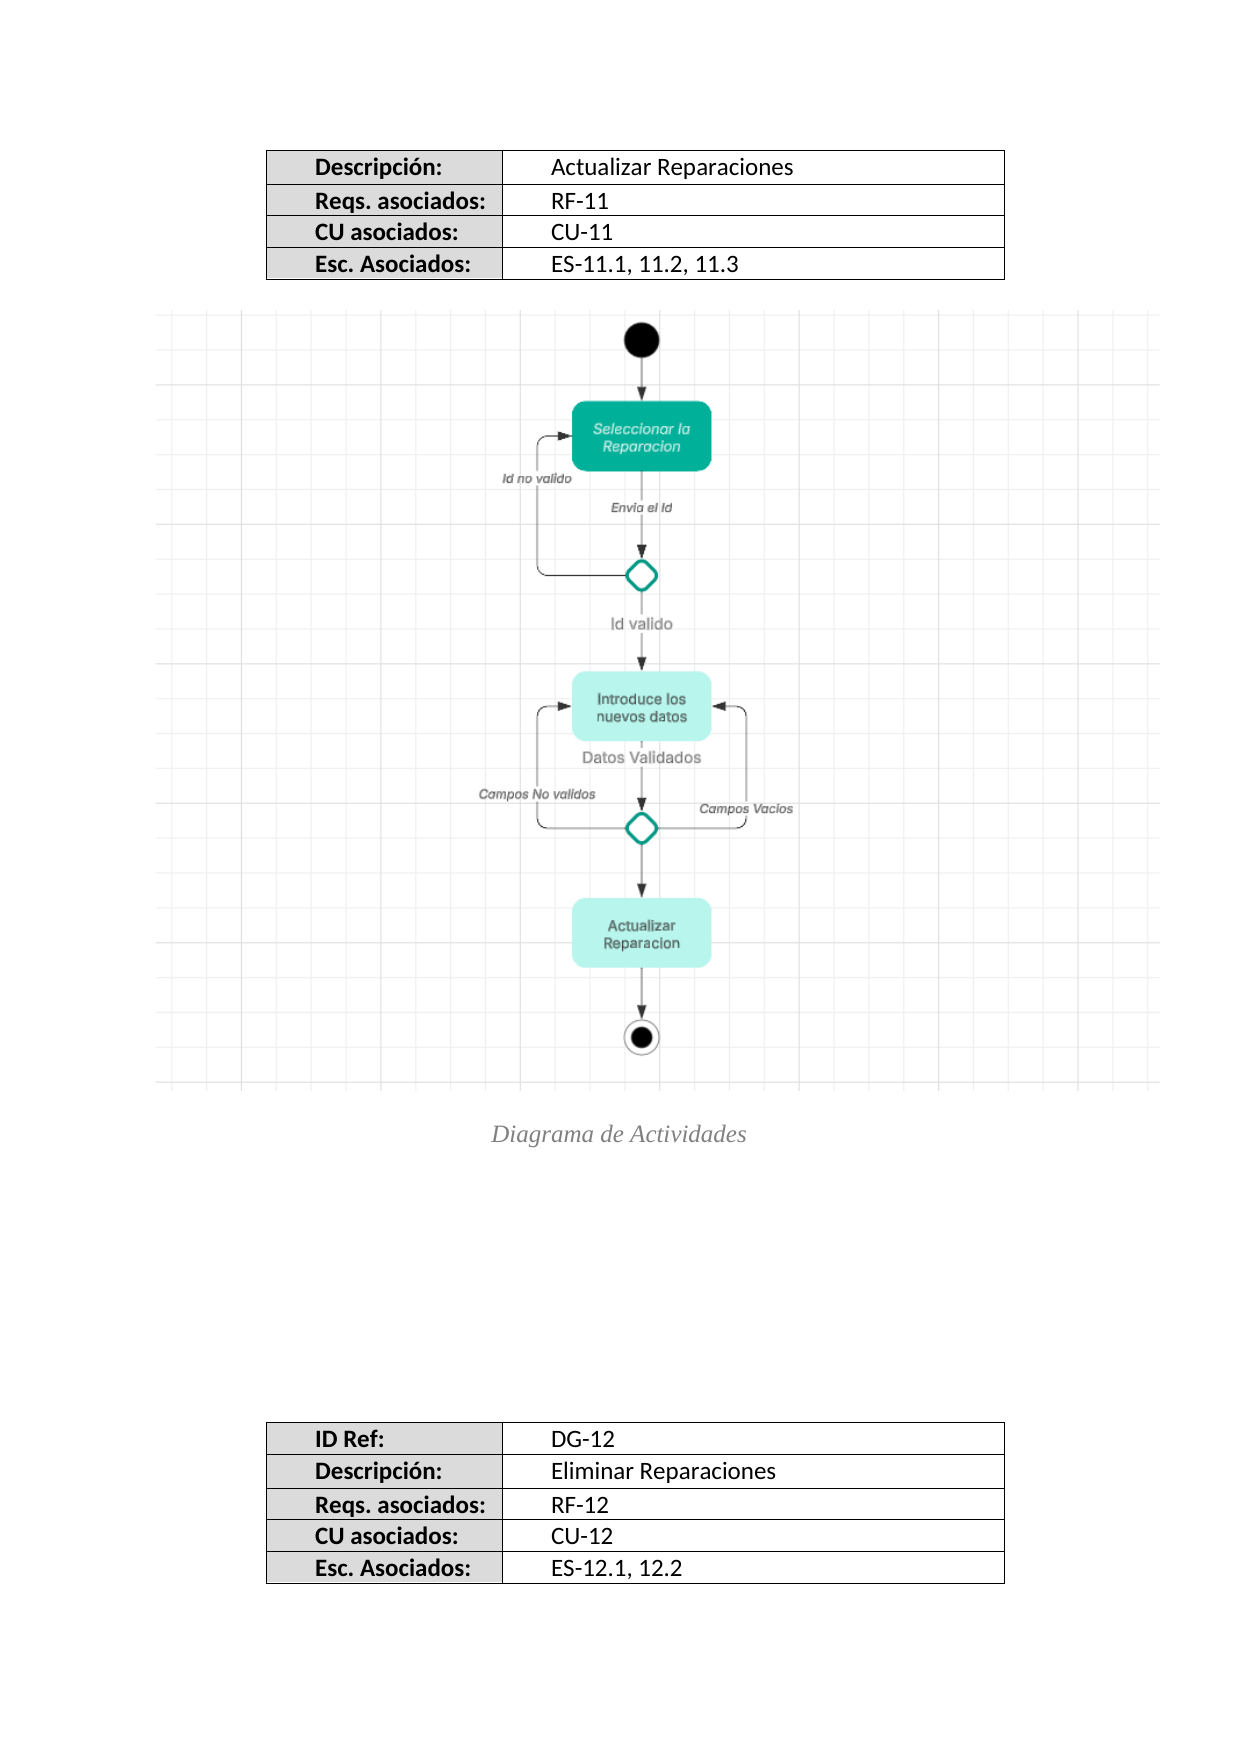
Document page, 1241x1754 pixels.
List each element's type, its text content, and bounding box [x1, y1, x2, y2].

table_cell Descripción: [267, 151, 502, 184]
table_cell Eliminar Reparaciones [503, 1455, 1004, 1488]
table_cell Reqs. asociados: [267, 185, 502, 215]
table_header ID Ref: [267, 1423, 502, 1454]
table_header DG-12 [503, 1423, 1004, 1454]
table_cell Descripción: [267, 1455, 502, 1488]
table_cell CU asociados: [267, 1520, 502, 1551]
picture [155, 310, 1160, 1091]
table_cell ES-11.1, 11.2, 11.3 [503, 248, 1004, 278]
table_cell Esc. Asociados: [267, 1552, 502, 1582]
table_cell Esc. Asociados: [267, 248, 502, 278]
text Diagrama de Actividades [118, 1119, 1122, 1148]
table_cell Actualizar Reparaciones [503, 151, 1004, 184]
table_cell CU asociados: [267, 216, 502, 247]
table_cell RF-12 [503, 1489, 1004, 1519]
table_cell RF-11 [503, 185, 1004, 215]
table_cell CU-12 [503, 1520, 1004, 1551]
table_cell ES-12.1, 12.2 [503, 1552, 1004, 1582]
table_cell CU-11 [503, 216, 1004, 247]
table_cell Reqs. asociados: [267, 1489, 502, 1519]
